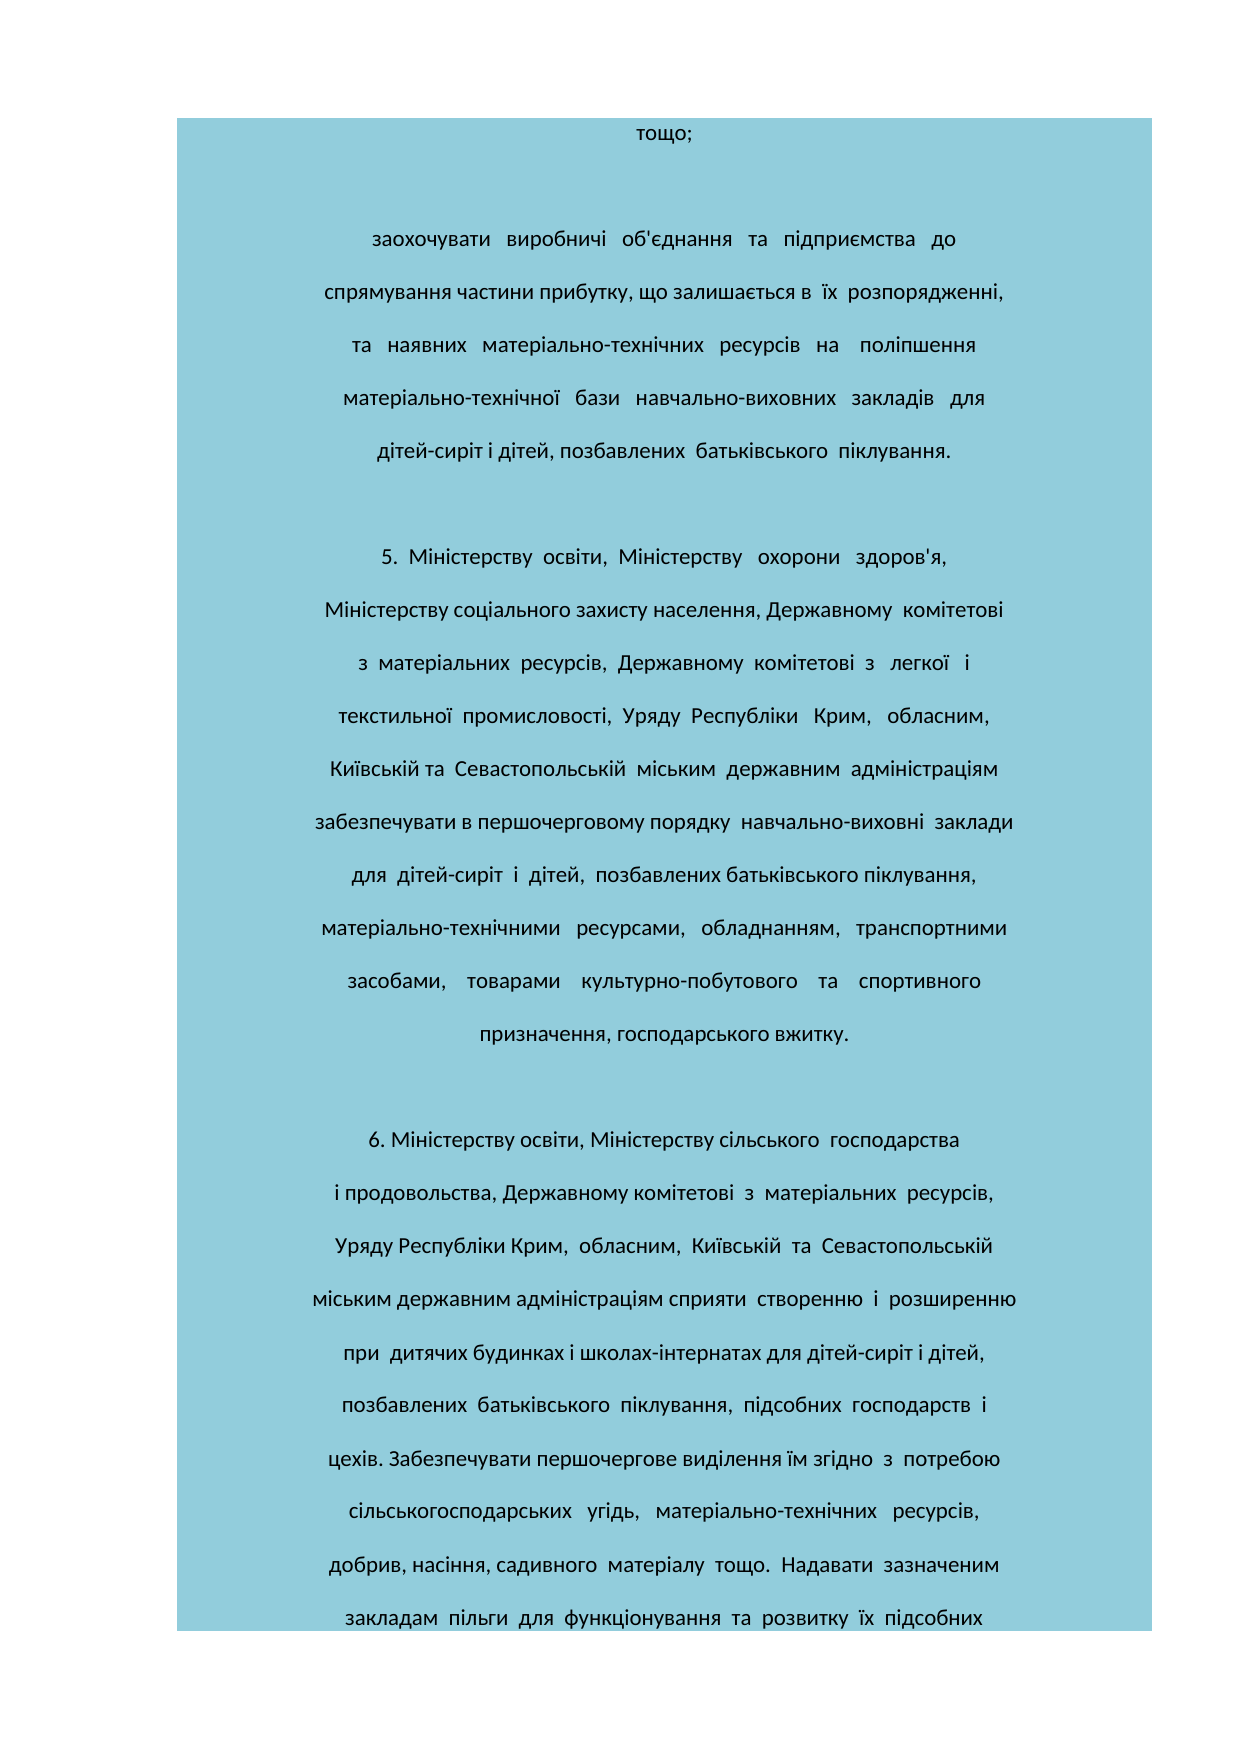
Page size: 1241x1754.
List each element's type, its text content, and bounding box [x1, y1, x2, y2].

text закладам пільги для функціонування та розвитку їх підсобних [177, 1603, 1152, 1631]
text Уряду Республіки Крим, обласним, Київській та Севастопольській [177, 1232, 1152, 1259]
text і продовольства, Державному комітетові з матеріальних ресурсів, [177, 1178, 1152, 1207]
text Міністерству соціального захисту населення, Державному комітетові [177, 595, 1152, 623]
text Київській та Севастопольській міським державним адміністраціям [177, 754, 1152, 782]
text матеріально-технічними ресурсами, обладнанням, транспортними [177, 913, 1152, 941]
text дітей-сиріт і дітей, позбавлених батьківського піклування. [177, 436, 1152, 464]
text призначення, господарського вжитку. [177, 1019, 1152, 1047]
text засобами, товарами культурно-побутового та спортивного [177, 966, 1152, 994]
text з матеріальних ресурсів, Державному комітетові з легкої і [177, 648, 1152, 676]
text текстильної промисловості, Уряду Республіки Крим, обласним, [177, 701, 1152, 729]
text міським державним адміністраціям сприяти створенню і розширенню [177, 1284, 1152, 1313]
text спрямування частини прибутку, що залишається в їх розпорядженні, [177, 277, 1152, 305]
text 5. Міністерству освіти, Міністерству охорони здоров'я, [177, 542, 1152, 570]
text забезпечувати в першочерговому порядку навчально-виховні заклади [177, 807, 1152, 835]
text добрив, насіння, садивного матеріалу тощо. Надавати зазначеним [177, 1550, 1152, 1578]
text тощо; [177, 118, 1152, 146]
text цехів. Забезпечувати першочергове виділення їм згідно з потребою [177, 1444, 1152, 1472]
text для дітей-сиріт і дітей, позбавлених батьківського піклування, [177, 860, 1152, 888]
text матеріально-технічної бази навчально-виховних закладів для [177, 383, 1152, 411]
text заохочувати виробничі об'єднання та підприємства до [177, 224, 1152, 252]
text сільськогосподарських угідь, матеріально-технічних ресурсів, [177, 1497, 1152, 1525]
text 6. Міністерству освіти, Міністерству сільського господарства [177, 1126, 1152, 1153]
text та наявних матеріально-технічних ресурсів на поліпшення [177, 330, 1152, 358]
text при дитячих будинках і школах-інтернатах для дітей-сиріт і дітей, [177, 1338, 1152, 1366]
text позбавлених батьківського піклування, підсобних господарств і [177, 1391, 1152, 1419]
